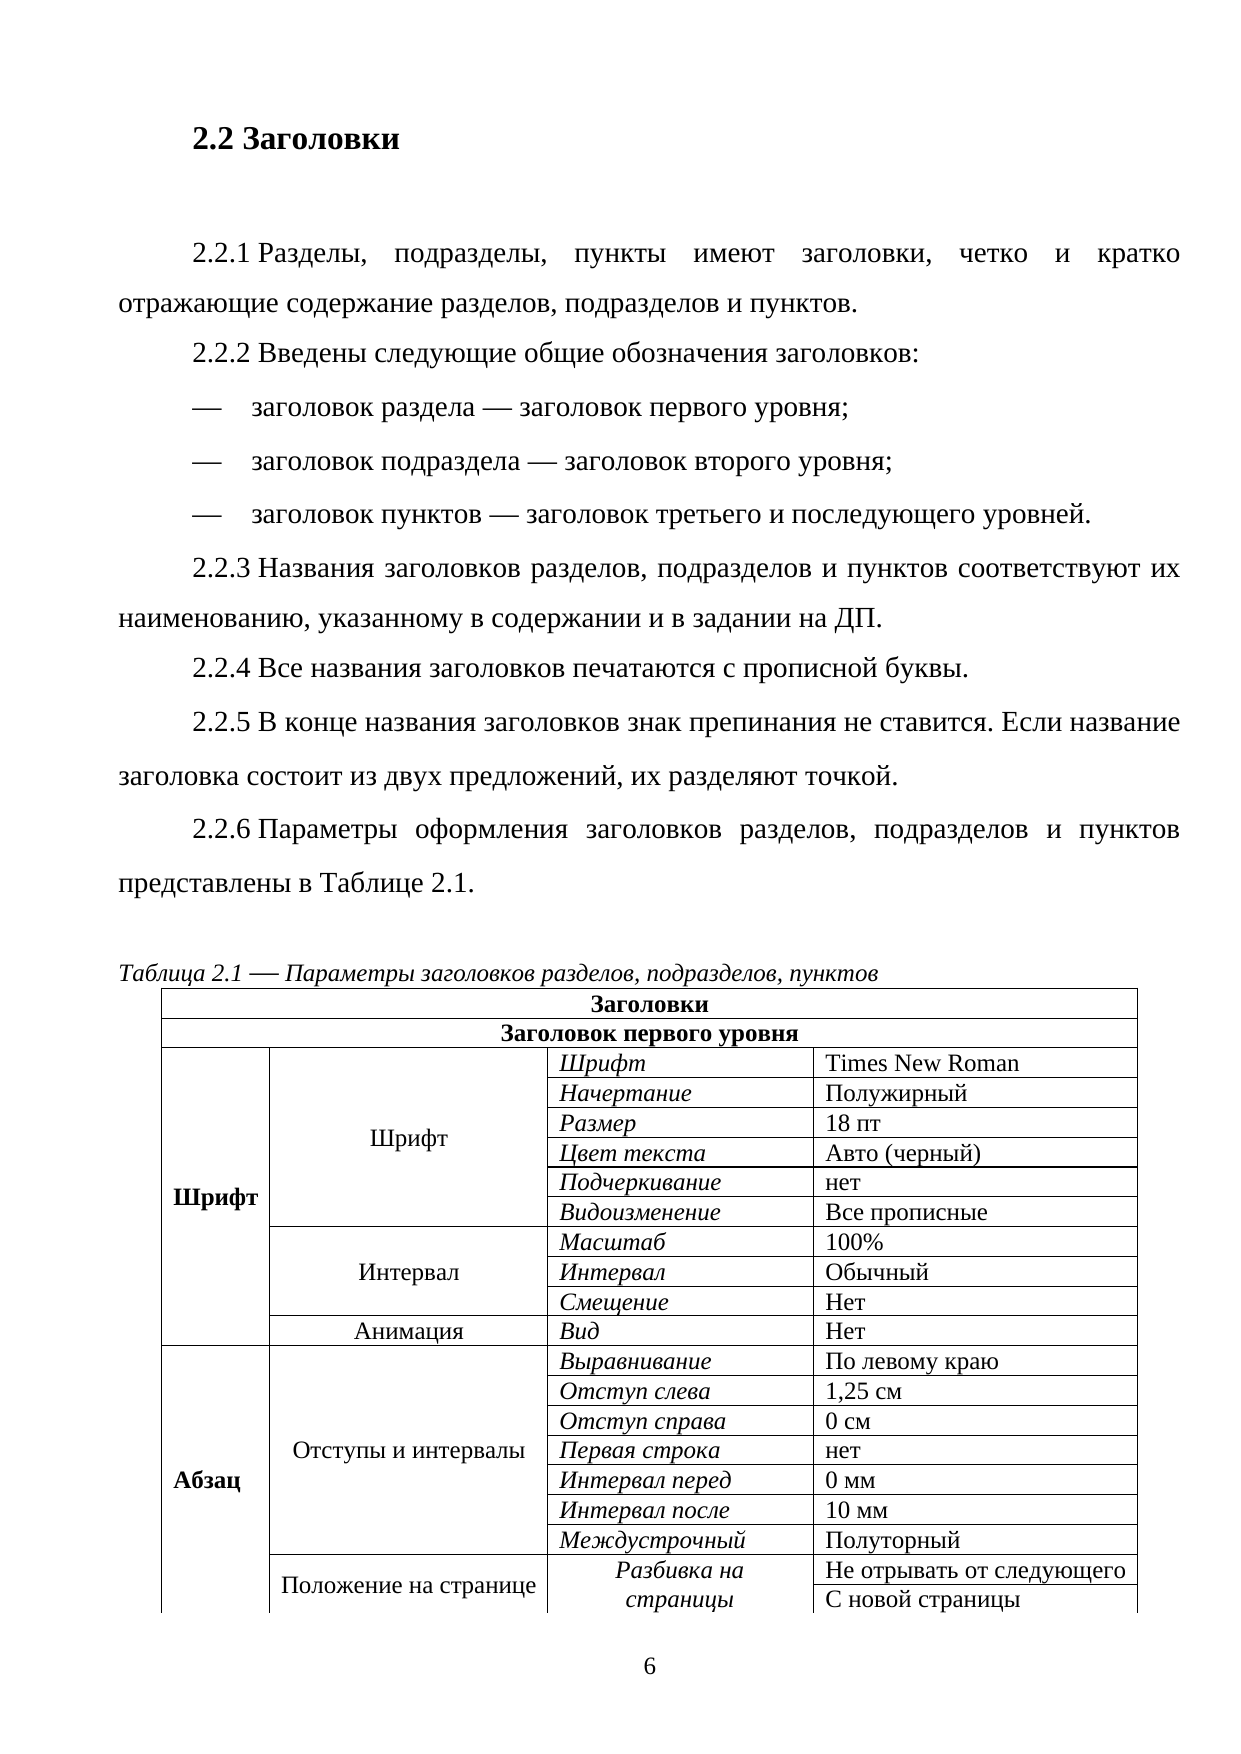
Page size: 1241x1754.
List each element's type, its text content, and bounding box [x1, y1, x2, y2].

text 2.2.6 Параметры оформления заголовков разделов, подразделов и пунктов представлены в Таблице 2.1. [118, 811, 1181, 899]
table_cell Авто (черный) [814, 1138, 1137, 1166]
table_cell Абзац [162, 1346, 269, 1613]
table_cell Смещение [548, 1287, 813, 1315]
table_cell Отступ справа [548, 1406, 813, 1434]
table_cell нет [814, 1168, 1137, 1196]
table_cell Вид [548, 1316, 813, 1345]
list заголовок раздела — заголовок первого уровня; [192, 389, 1181, 422]
table_cell Шрифт [162, 1048, 269, 1345]
table_cell Интервал перед [548, 1465, 813, 1494]
table_cell 18 пт [814, 1108, 1137, 1137]
table_cell Первая строка [548, 1436, 813, 1464]
table_cell Выравнивание [548, 1346, 813, 1375]
table_cell [814, 1376, 1137, 1405]
table_cell Не отрывать от следующего [814, 1555, 1137, 1583]
table_cell Масштаб [548, 1227, 813, 1256]
text 2.2 Заголовки [118, 118, 1181, 156]
table_cell Анимация [270, 1316, 547, 1345]
table_cell Times New Roman [814, 1048, 1137, 1077]
table_cell Все прописные [814, 1197, 1137, 1226]
table_cell нет [814, 1436, 1137, 1464]
table_cell С новой страницы [814, 1585, 1137, 1613]
table_cell [814, 1406, 1137, 1434]
text 2.2.3 Названия заголовков разделов, подразделов и пунктов соответствуют их наименованию, указанному в содержании и в задании на ДП. [118, 550, 1181, 634]
text 2.2.5 В конце названия заголовков знак препинания не ставится. Если название заголовка состоит из двух предложений, их разделяют точкой. [118, 704, 1181, 791]
table_cell Отступ слева [548, 1376, 813, 1405]
text 2.2.4 Все названия заголовков печатаются с прописной буквы. [118, 651, 1181, 684]
table_header Заголовки [162, 989, 1137, 1017]
table_cell Обычный [814, 1257, 1137, 1286]
table_cell Нет [814, 1316, 1137, 1345]
table_cell Размер [548, 1108, 813, 1137]
table_cell Полуторный [814, 1525, 1137, 1554]
table_cell Начертание [548, 1078, 813, 1107]
text Таблица 2.1 — Параметры заголовков разделов, подразделов, пунктов [118, 954, 1181, 988]
table_cell [814, 1465, 1137, 1494]
table_cell Видоизменение [548, 1197, 813, 1226]
list заголовок подраздела — заголовок второго уровня; [192, 443, 1181, 476]
list заголовок пунктов — заголовок третьего и последующего уровней. [192, 496, 1181, 530]
table_cell Интервал после [548, 1495, 813, 1524]
table_cell Подчеркивание [548, 1168, 813, 1196]
table_cell 100% [814, 1227, 1137, 1256]
text 2.2.2 Введены следующие общие обозначения заголовков: [118, 335, 1181, 369]
table_cell Интервал [270, 1227, 547, 1315]
table_cell Цвет текста [548, 1138, 813, 1166]
table_cell Заголовок первого уровня [162, 1019, 1137, 1047]
table_cell Междустрочный [548, 1525, 813, 1554]
table_cell Шрифт [270, 1048, 547, 1226]
text 2.2.1 Разделы, подразделы, пункты имеют заголовки, четко и кратко отражающие содержание разделов, подразделов и пунктов. [118, 235, 1181, 318]
table_cell [814, 1495, 1137, 1524]
table_cell По левому краю [814, 1346, 1137, 1375]
table_cell Положение на странице [270, 1555, 547, 1613]
table_cell Отступы и интервалы [270, 1346, 547, 1554]
table_cell Нет [814, 1287, 1137, 1315]
table_cell Интервал [548, 1257, 813, 1286]
table_cell Разбивка на страницы [548, 1555, 813, 1613]
table_cell Полужирный [814, 1078, 1137, 1107]
table_cell Шрифт [548, 1048, 813, 1077]
